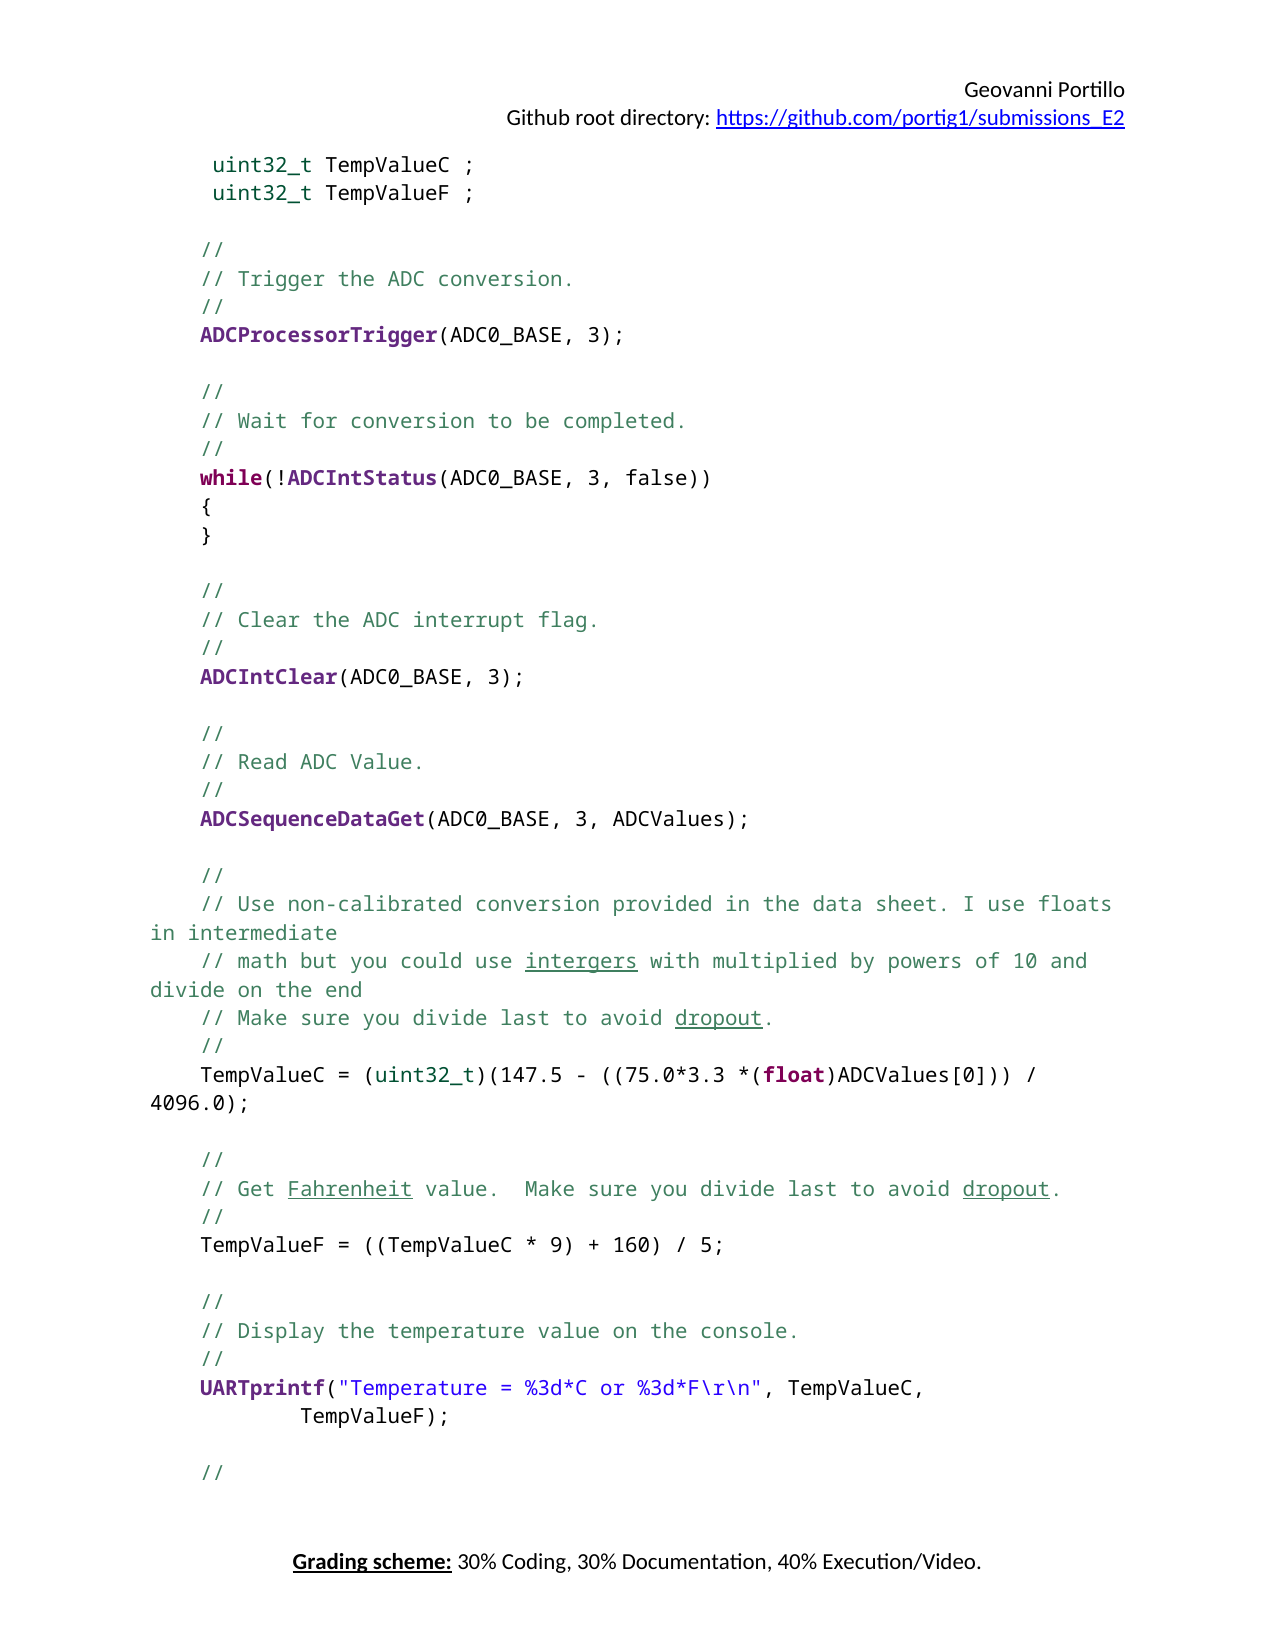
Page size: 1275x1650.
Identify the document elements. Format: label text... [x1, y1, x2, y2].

text // [150, 292, 1125, 321]
text // Wait for conversion to be completed. [150, 406, 1125, 434]
text // math but you could use intergers with multiplied by powers of 10 and divide on the end [150, 946, 1125, 1003]
text } [150, 520, 1125, 548]
text // [150, 1202, 1125, 1231]
text // [150, 577, 1125, 605]
text ADCProcessorTrigger(ADC0_BASE, 3); [150, 321, 1125, 349]
text // Make sure you divide last to avoid dropout. [150, 1003, 1125, 1032]
text // Clear the ADC interrupt flag. [150, 605, 1125, 633]
text // Use non-calibrated conversion provided in the data sheet. I use floats in intermediate [150, 889, 1125, 946]
text ADCSequenceDataGet(ADC0_BASE, 3, ADCValues); [150, 804, 1125, 832]
text // [150, 377, 1125, 406]
text // Display the temperature value on the console. [150, 1316, 1125, 1344]
text uint32_t TempValueF ; [150, 178, 1125, 207]
text // Read ADC Value. [150, 747, 1125, 776]
text // [150, 434, 1125, 463]
text // [150, 1344, 1125, 1373]
text // [150, 1145, 1125, 1174]
text // [150, 861, 1125, 889]
text uint32_t TempValueC ; [150, 150, 1125, 178]
text // [150, 633, 1125, 662]
text TempValueF = ((TempValueC * 9) + 160) / 5; [150, 1231, 1125, 1259]
text // [150, 235, 1125, 264]
text // [150, 1032, 1125, 1060]
text TempValueF); [150, 1401, 1125, 1430]
text ADCIntClear(ADC0_BASE, 3); [150, 662, 1125, 690]
text TempValueC = (uint32_t)(147.5 - ((75.0*3.3 *(float)ADCValues[0])) / 4096.0); [150, 1060, 1125, 1117]
text // Trigger the ADC conversion. [150, 264, 1125, 292]
text // [150, 776, 1125, 804]
text // [150, 1458, 1125, 1487]
text // Get Fahrenheit value. Make sure you divide last to avoid dropout. [150, 1174, 1125, 1202]
text while(!ADCIntStatus(ADC0_BASE, 3, false)) [150, 463, 1125, 491]
text { [150, 491, 1125, 520]
text // [150, 1287, 1125, 1316]
text // [150, 719, 1125, 747]
text UARTprintf("Temperature = %3d*C or %3d*F\r\n", TempValueC, [150, 1373, 1125, 1401]
